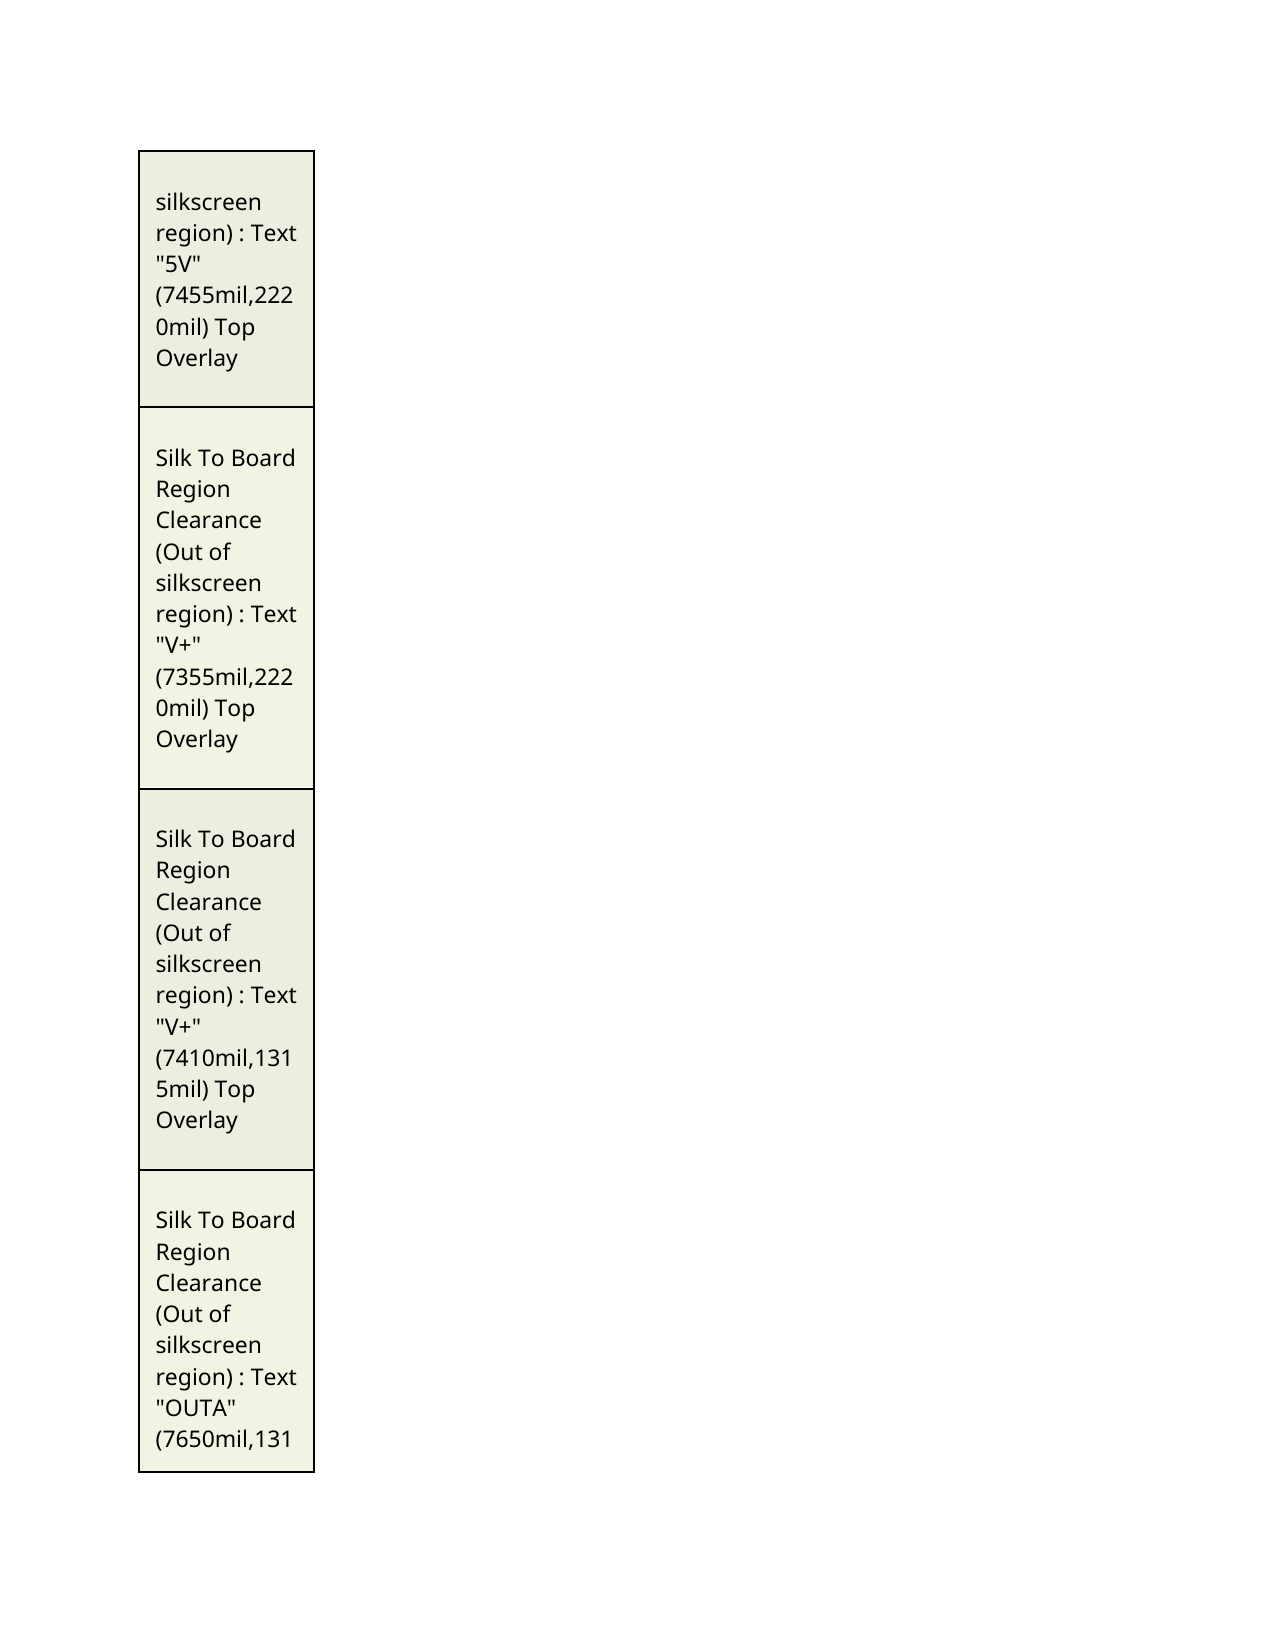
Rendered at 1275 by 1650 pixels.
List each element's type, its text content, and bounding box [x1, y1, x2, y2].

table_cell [140, 152, 313, 406]
table_cell Silk To Board Region Clearance (Out of silkscreen region) : Text "V+" (7410mil,1315mil) Top Overlay [140, 790, 313, 1169]
table_cell Silk To Board Region Clearance (Out of silkscreen region) : Text "V+" (7355mil,2220mil) Top Overlay [140, 408, 313, 787]
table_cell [140, 1171, 313, 1471]
